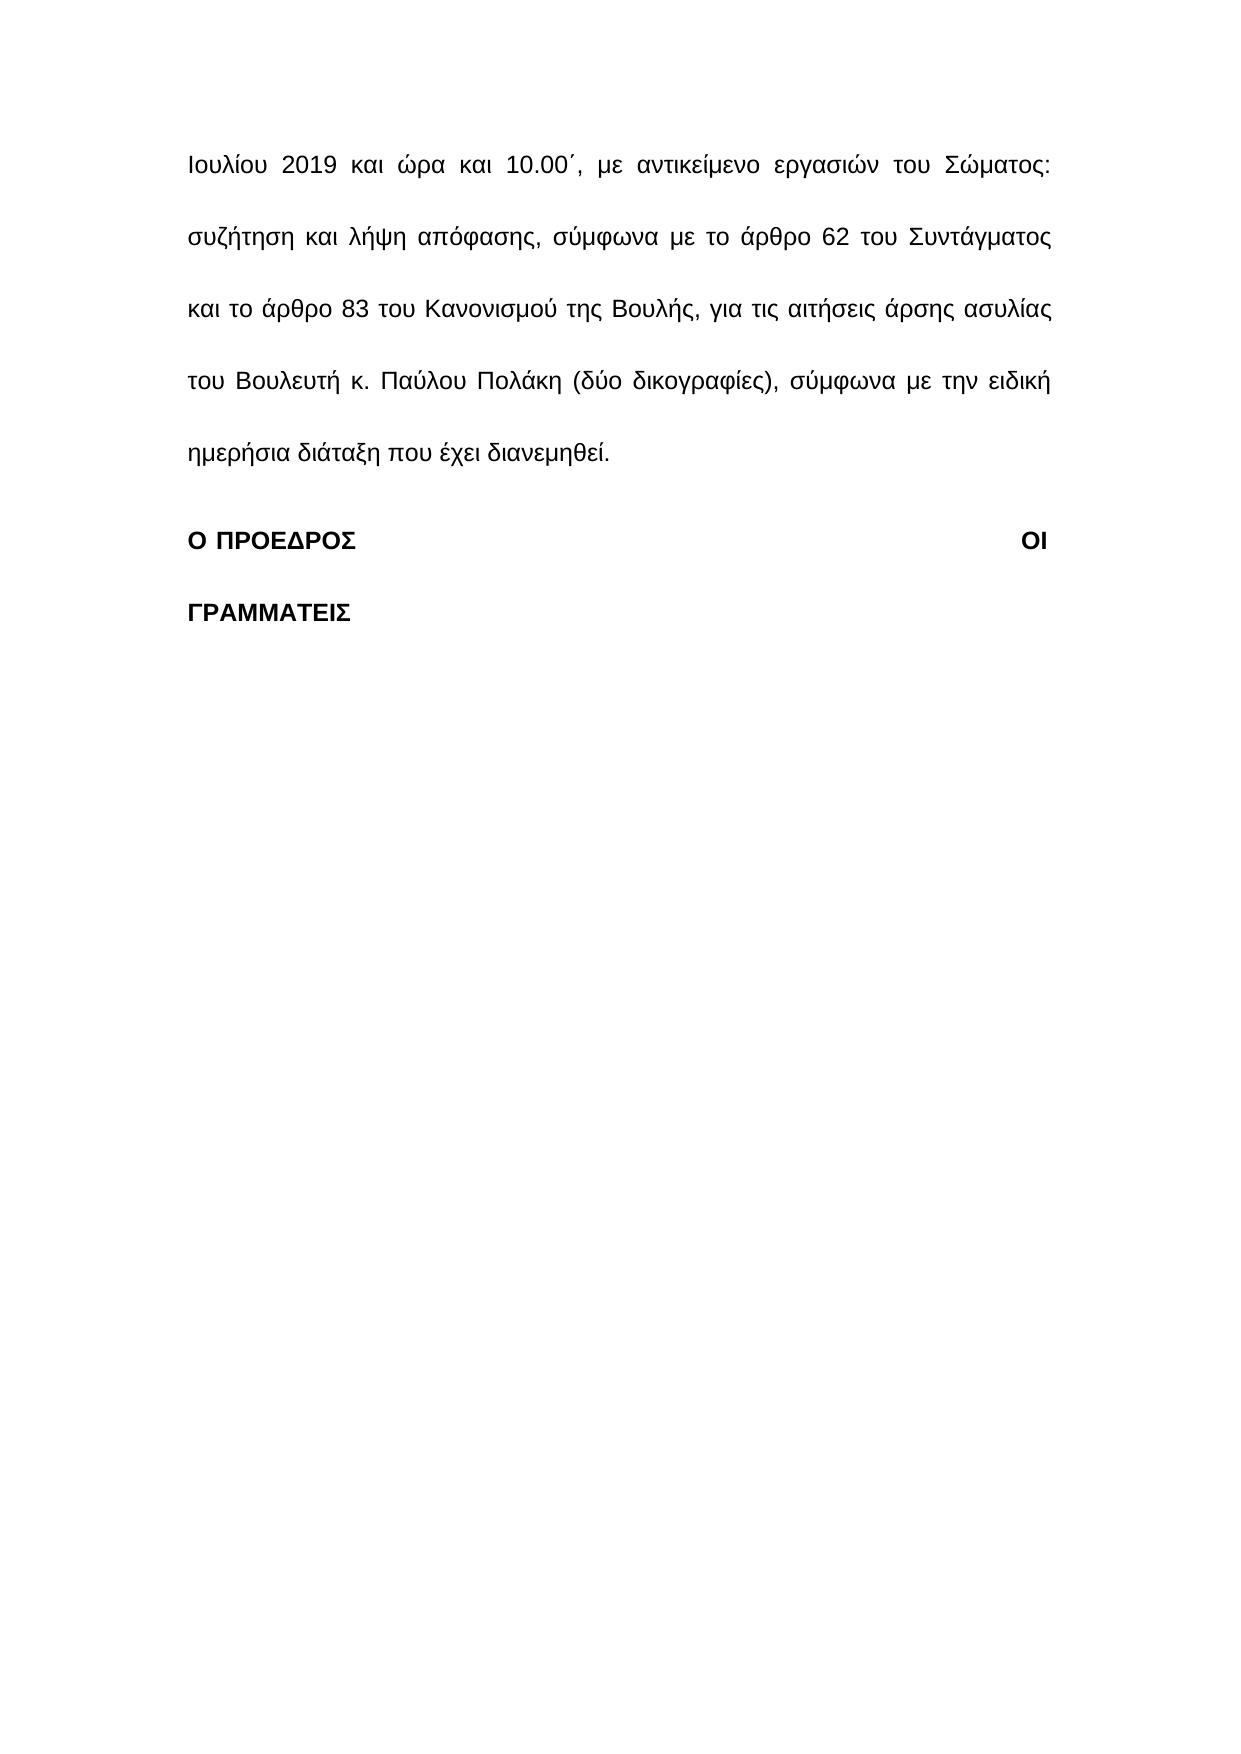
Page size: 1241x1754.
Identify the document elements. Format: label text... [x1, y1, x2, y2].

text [187, 150, 1053, 466]
text Ο ΠΡΟΕΔΡΟΣ ΟΙ ΓΡΑΜΜΑΤΕΙΣ [187, 526, 1053, 627]
